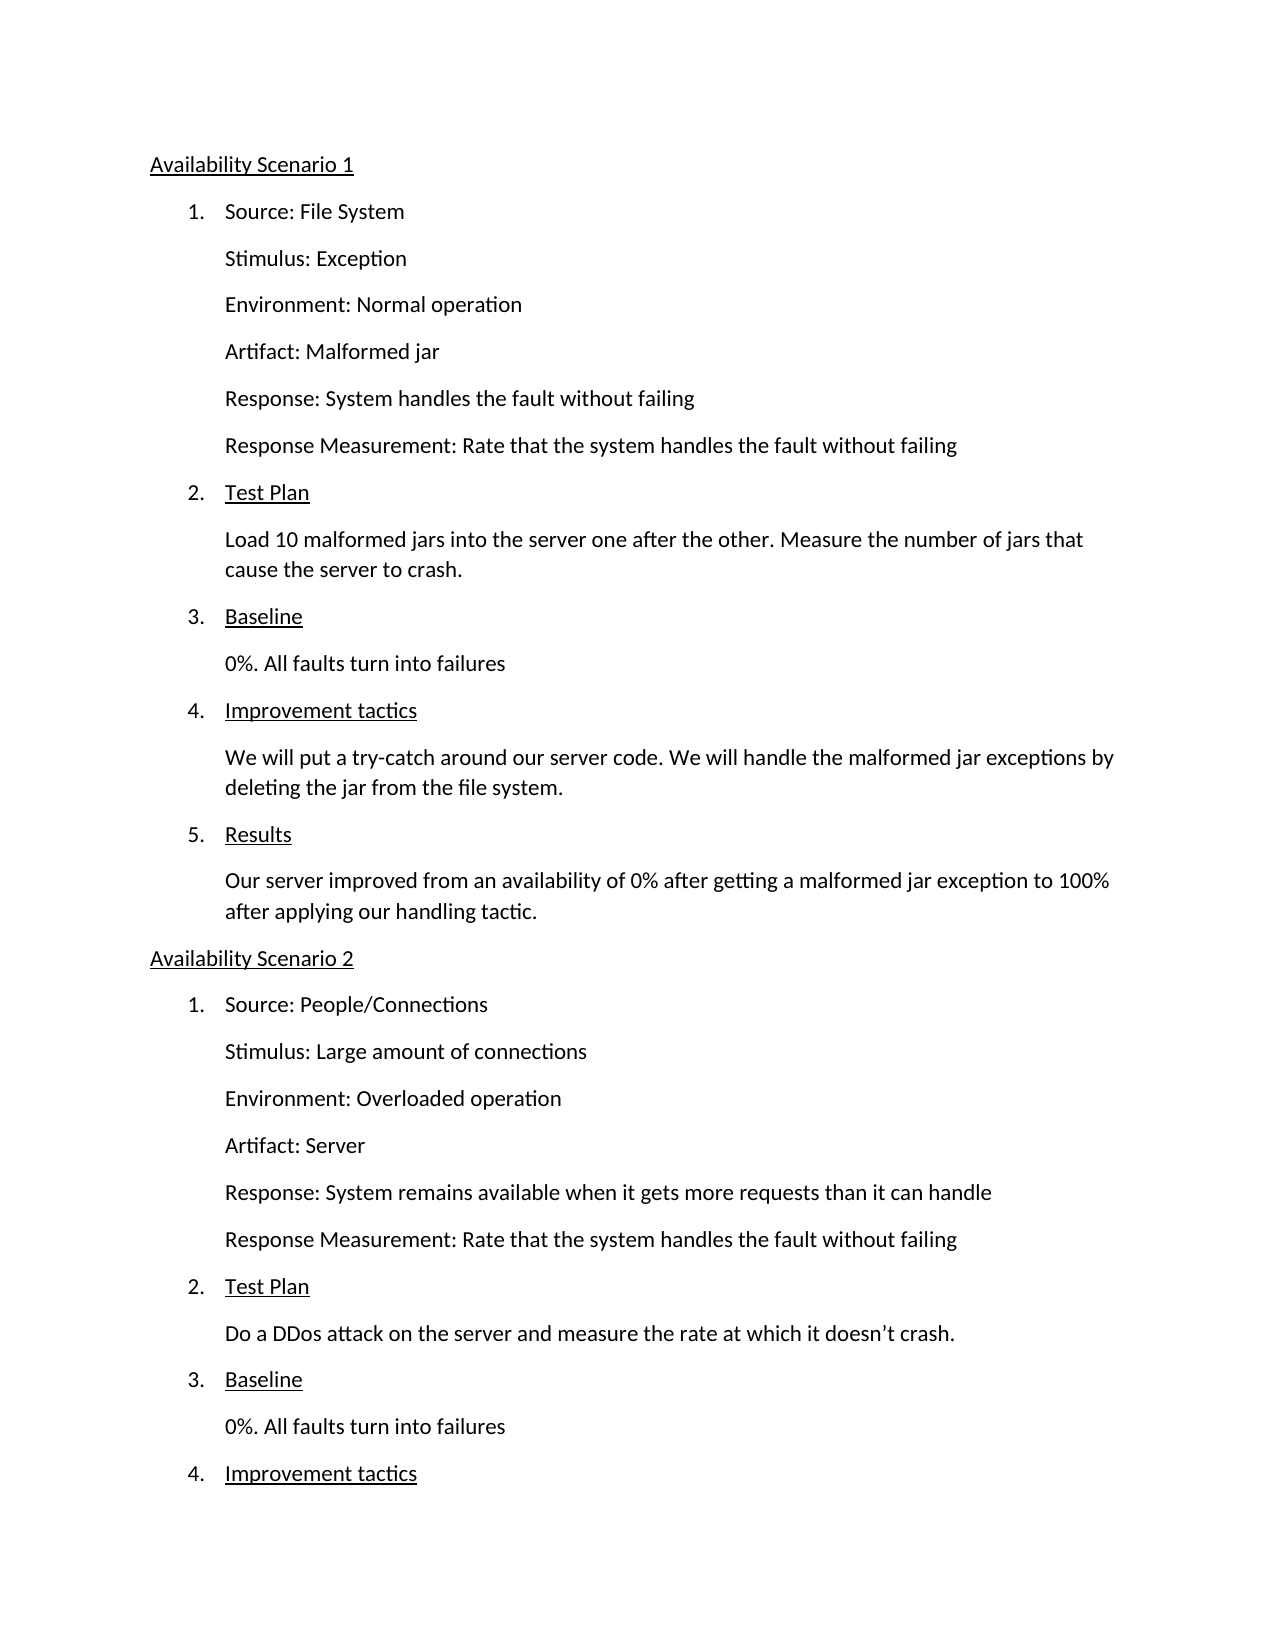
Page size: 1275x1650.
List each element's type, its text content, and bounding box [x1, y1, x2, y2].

text We will put a try-catch around our server code. We will handle the malformed jar exceptions by deleting the jar from the file system. [225, 743, 1125, 801]
text Environment: Overloaded operation [150, 1084, 1125, 1112]
text Response: System remains available when it gets more requests than it can handle [150, 1178, 1125, 1206]
text Availability Scenario 2 [150, 944, 1125, 972]
list Baseline [187, 602, 1125, 630]
list Baseline [187, 1366, 1125, 1394]
text 0%. All faults turn into failures [150, 649, 1125, 677]
text Artifact: Malformed jar [150, 337, 1125, 366]
text Environment: Normal operation [150, 291, 1125, 319]
list Source: People/Connections [187, 991, 1125, 1019]
text Response Measurement: Rate that the system handles the fault without failing [150, 431, 1125, 459]
text Response Measurement: Rate that the system handles the fault without failing [150, 1225, 1125, 1253]
list Test Plan [187, 1272, 1125, 1300]
text Stimulus: Large amount of connections [150, 1037, 1125, 1066]
text Load 10 malformed jars into the server one after the other. Measure the number of jars that cause the server to crash. [225, 525, 1125, 583]
text Stimulus: Exception [150, 244, 1125, 272]
list Source: File System [187, 197, 1125, 225]
list Results [187, 820, 1125, 848]
text Our server improved from an availability of 0% after getting a malformed jar exception to 100% after applying our handling tactic. [225, 867, 1125, 925]
list Improvement tactics [187, 696, 1125, 724]
text 0%. All faults turn into failures [150, 1412, 1125, 1441]
text Response: System handles the fault without failing [150, 384, 1125, 412]
text Artifact: Server [150, 1131, 1125, 1159]
list Test Plan [187, 478, 1125, 506]
text Availability Scenario 1 [150, 150, 1125, 178]
text Do a DDos attack on the server and measure the rate at which it doesn’t crash. [225, 1319, 1125, 1347]
list Improvement tactics [187, 1459, 1125, 1487]
